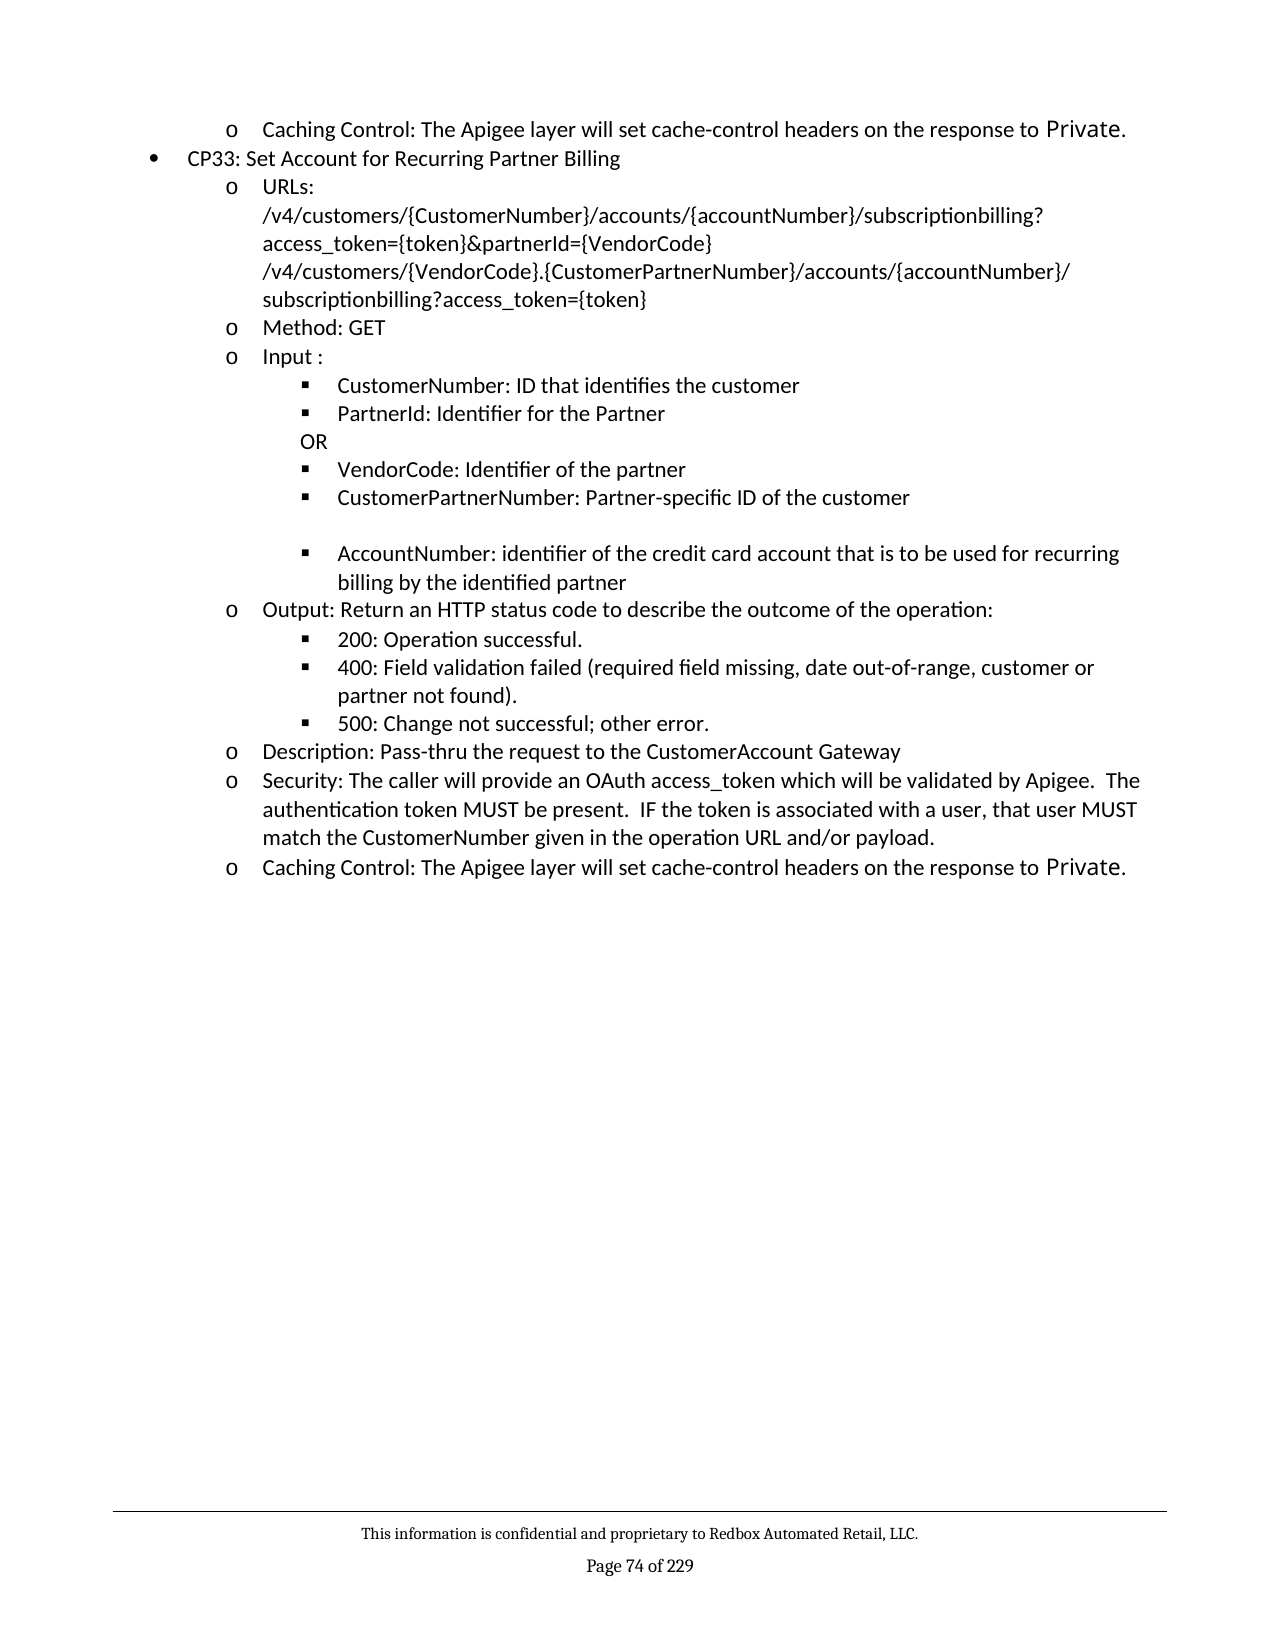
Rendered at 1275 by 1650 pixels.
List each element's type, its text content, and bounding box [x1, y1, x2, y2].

text /v4/customers/{VendorCode}.{CustomerPartnerNumber}/accounts/{accountNumber}/subscriptionbilling?access_token={token} [262, 257, 1162, 313]
list URLs: [225, 172, 1162, 201]
list Output: Return an HTTP status code to describe the outcome of the operation: [225, 596, 1162, 625]
list Caching Control: The Apigee layer will set cache-control headers on the response to Private. [225, 851, 1162, 883]
list CustomerNumber: ID that identifies the customer [300, 371, 1162, 399]
list Method: GET [225, 313, 1162, 342]
list VendorCode: Identifier of the partner [300, 456, 1162, 483]
list 500: Change not successful; other error. [300, 709, 1162, 737]
list Input : [225, 342, 1162, 371]
list CP33: Set Account for Recurring Partner Billing [150, 144, 1162, 172]
list CustomerPartnerNumber: Partner-specific ID of the customer [300, 483, 1162, 512]
list Security: The caller will provide an OAuth access_token which will be validated by Apigee. The authentication token MUST be present. IF the token is associated with a user, that user MUST match the CustomerNumber given in the operation URL and/or payload. [225, 766, 1162, 851]
list PartnerId: Identifier for the Partner [300, 399, 1162, 427]
list Caching Control: The Apigee layer will set cache-control headers on the response to Private. [225, 112, 1162, 144]
list AccountNumber: identifier of the credit card account that is to be used for recurring billing by the identified partner [300, 539, 1162, 596]
text OR [300, 427, 1162, 456]
list 200: Operation successful. [300, 625, 1162, 653]
list Description: Pass-thru the request to the CustomerAccount Gateway [225, 737, 1162, 766]
list 400: Field validation failed (required field missing, date out-of-range, customer or partner not found). [300, 653, 1162, 709]
text /v4/customers/{CustomerNumber}/accounts/{accountNumber}/subscriptionbilling?access_token={token}&partnerId={VendorCode} [262, 201, 1162, 257]
